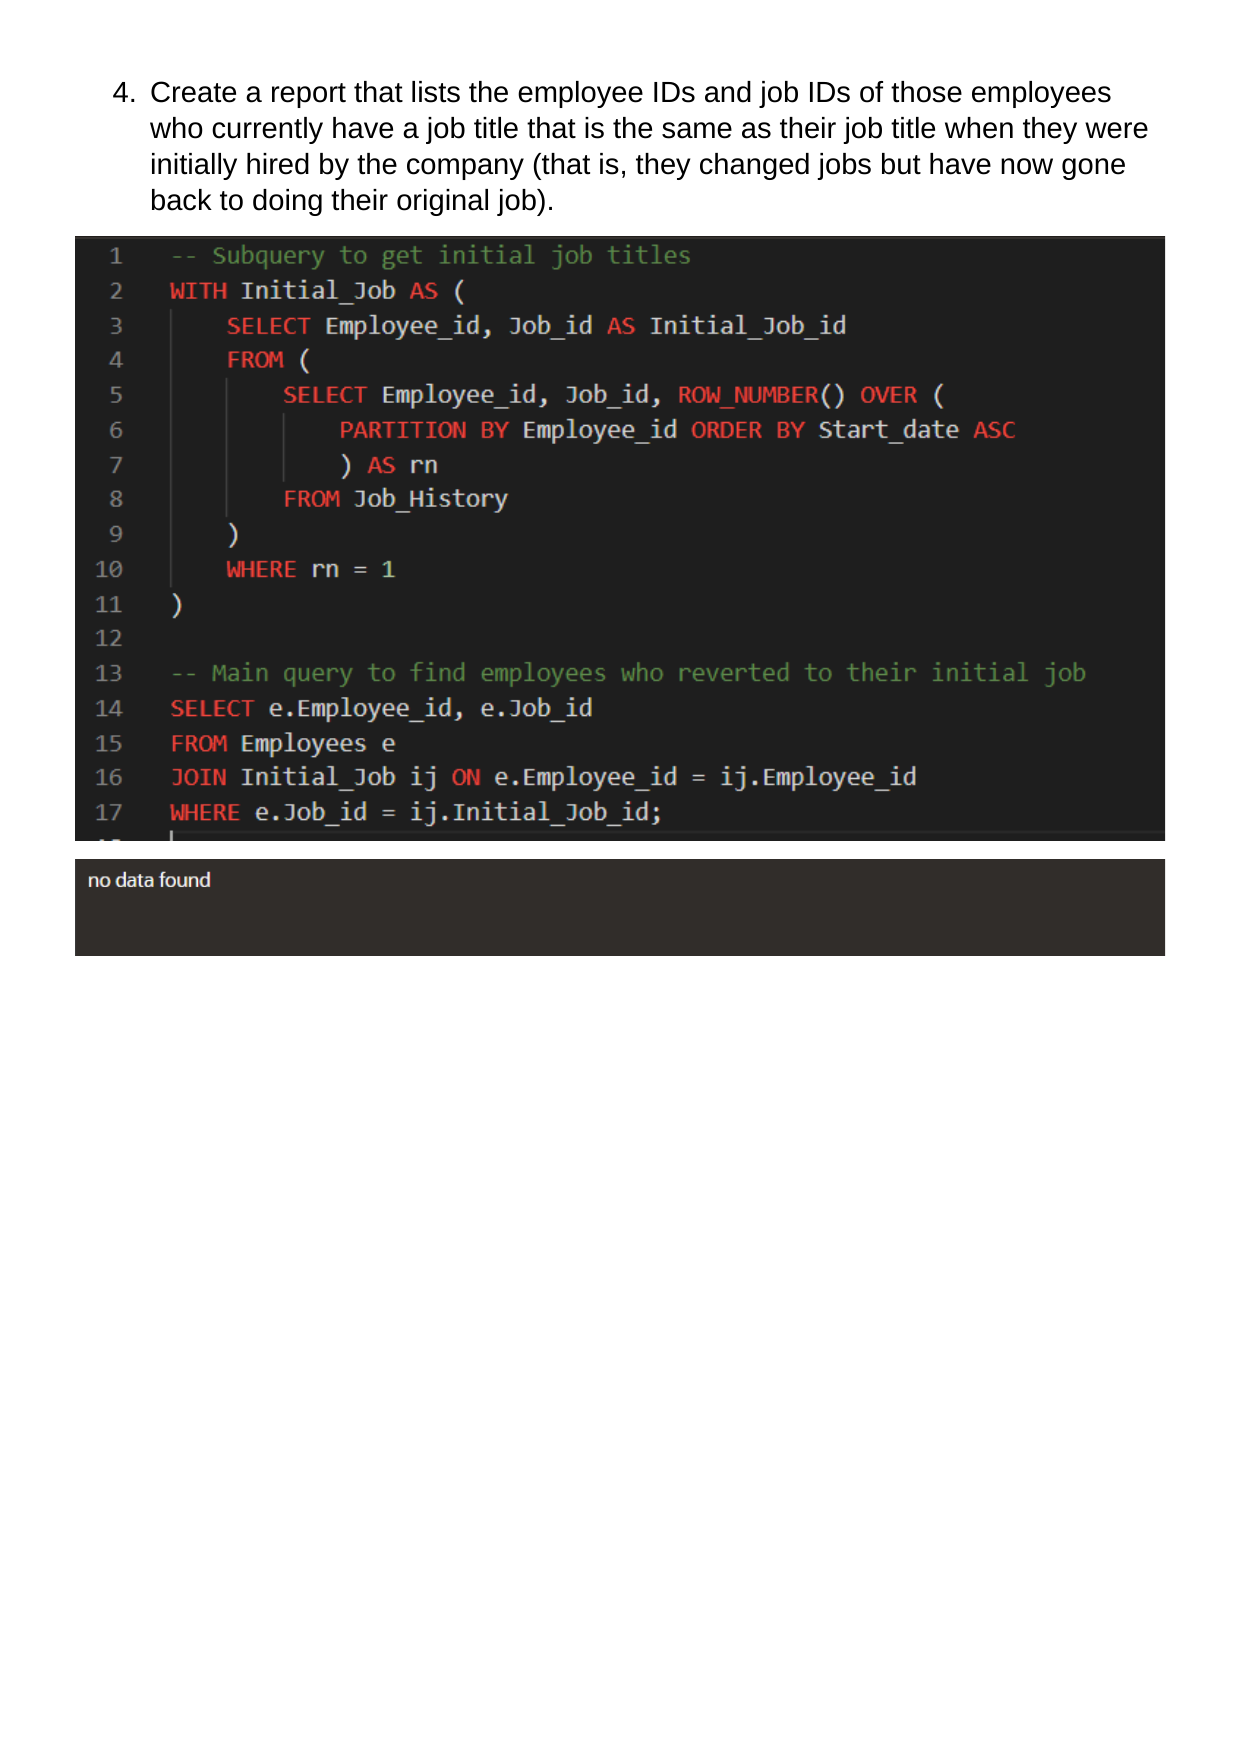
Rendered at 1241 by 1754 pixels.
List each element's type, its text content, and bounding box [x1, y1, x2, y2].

picture [75, 859, 1166, 956]
picture [75, 236, 1166, 841]
list Create a report that lists the employee IDs and job IDs of those employees who currently have a job title that is the same as their job title when they were initially hired by the company (that is, they changed jobs but have now gone back to doing their original job). [112, 75, 1165, 217]
